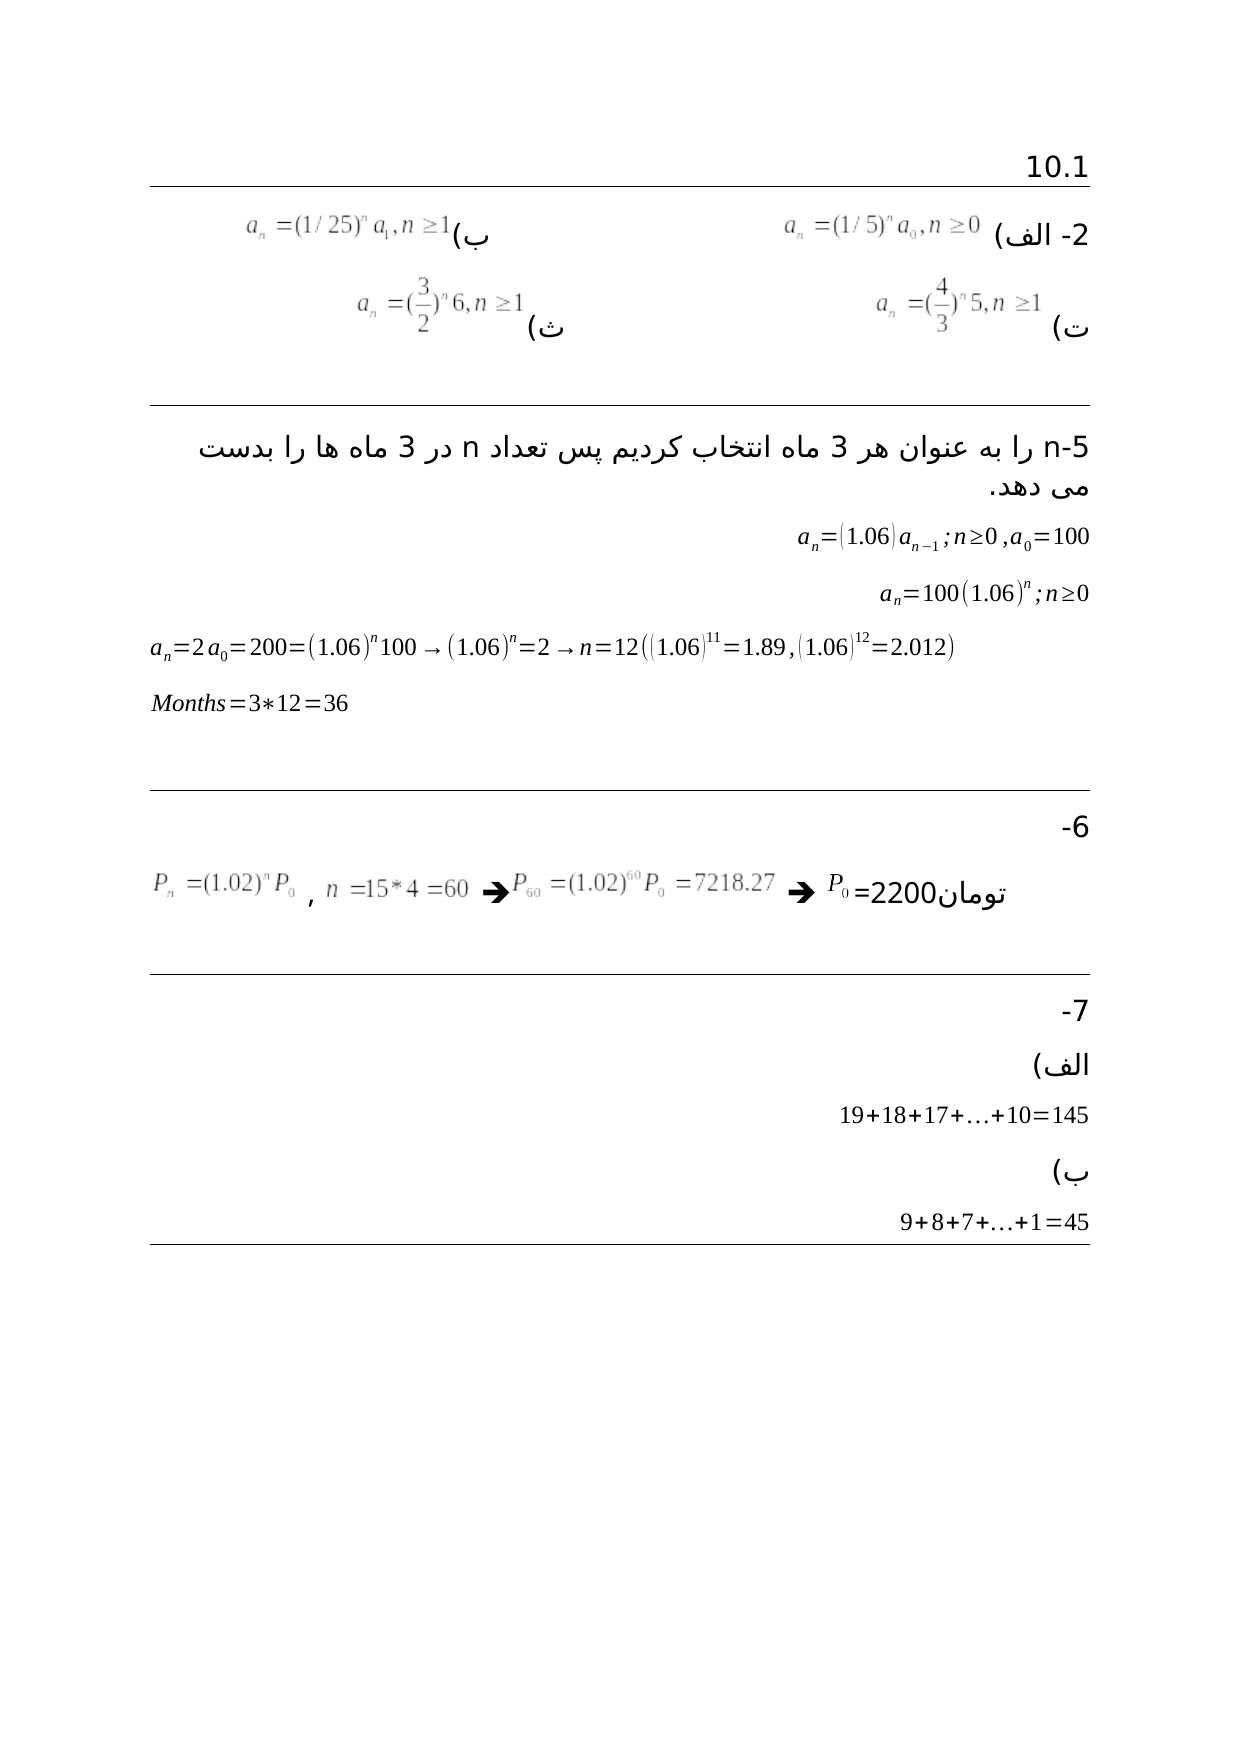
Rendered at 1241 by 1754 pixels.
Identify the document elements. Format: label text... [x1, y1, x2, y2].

text 6- [150, 811, 1090, 845]
text 7- [150, 994, 1090, 1028]
text 5-n را به عنوان هر 3 ماه انتخاب کردیم پس تعداد n در 3 ماه ها را بدست می دهد. [150, 426, 1090, 502]
text 2- الف) ب) [150, 206, 1090, 253]
text 10.1 [150, 150, 1090, 186]
text ت) ث) [150, 272, 1090, 344]
text الف) [150, 1048, 1090, 1082]
text ب) [150, 1154, 1090, 1188]
text , =2200تومان [150, 864, 1090, 912]
